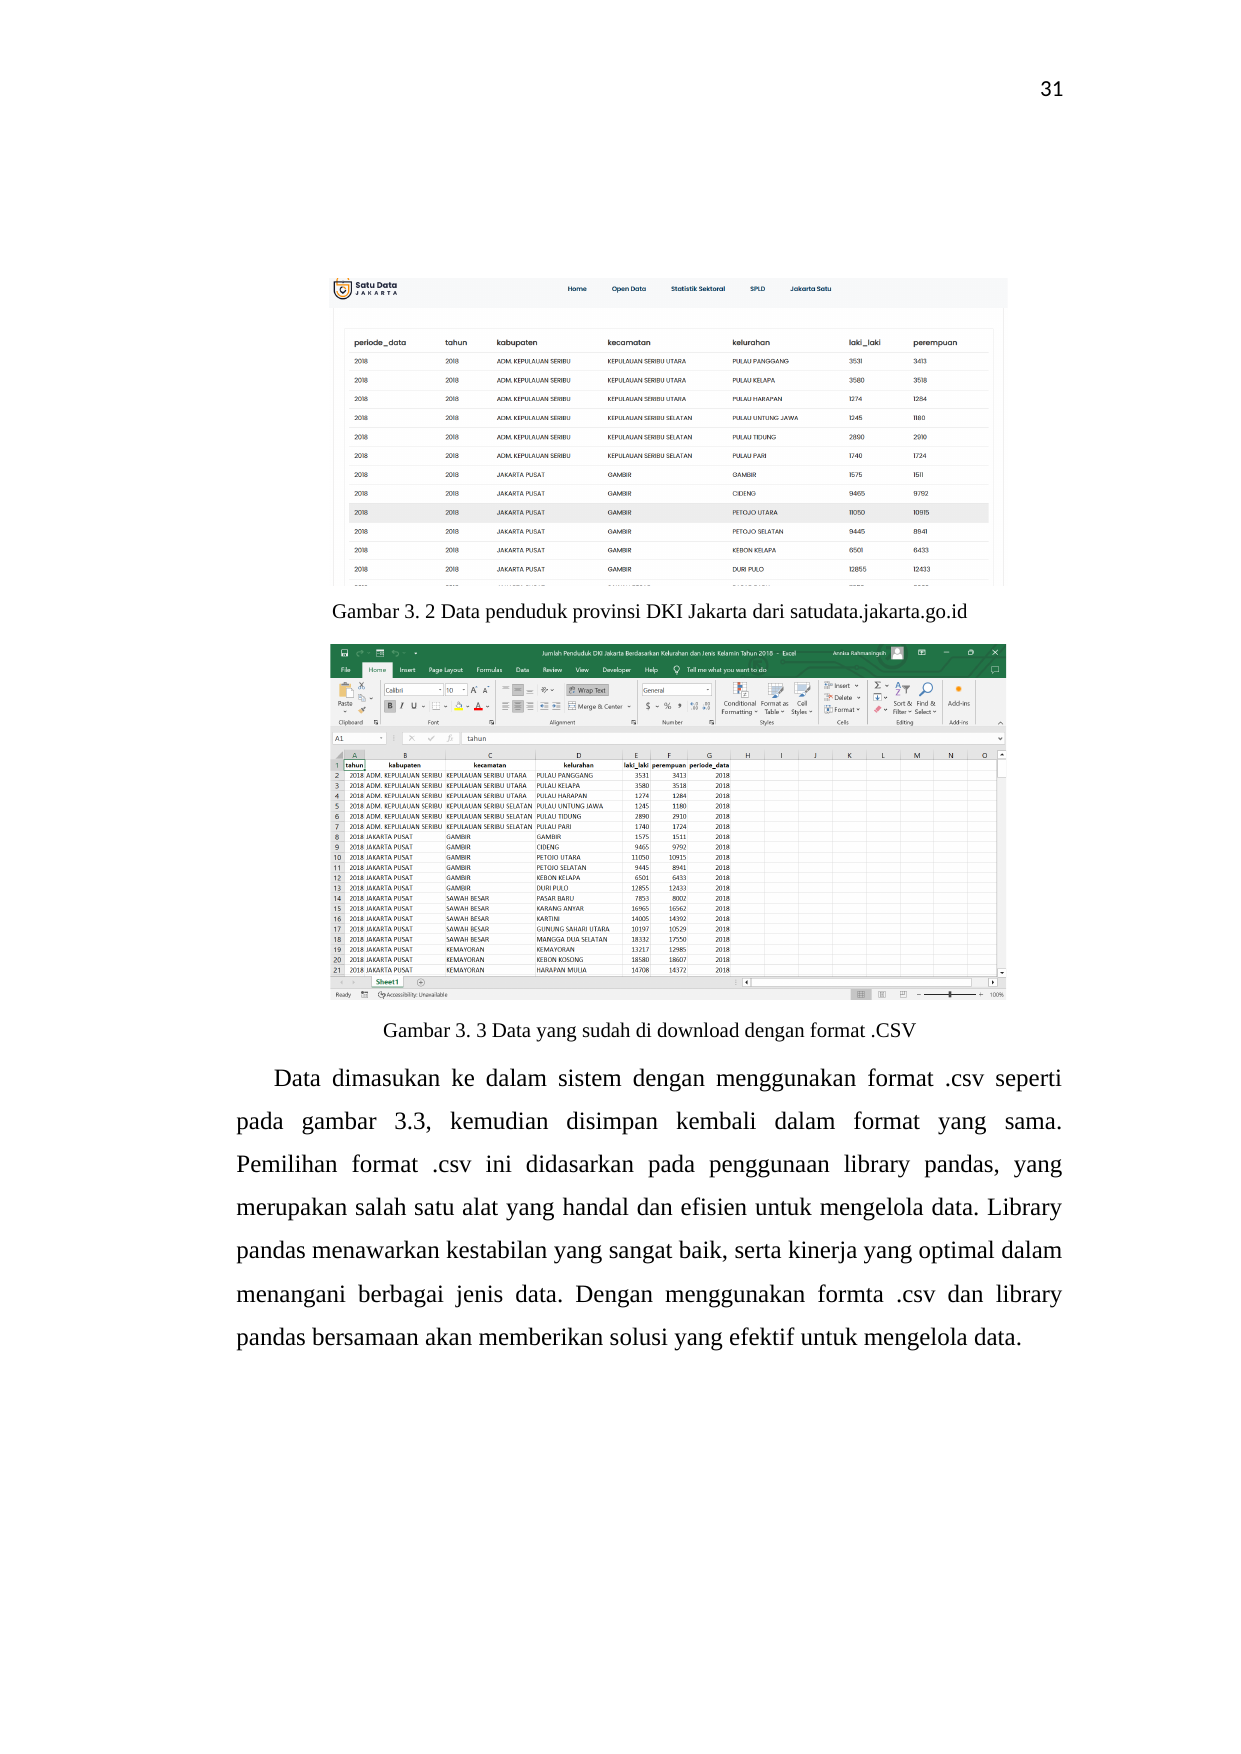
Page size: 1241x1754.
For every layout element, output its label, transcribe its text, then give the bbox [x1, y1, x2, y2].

picture [330, 644, 1007, 1000]
list Data dimasukan ke dalam sistem dengan menggunakan format .csv seperti pada gambar 3.3, kemudian disimpan kembali dalam format yang sama. Pemilihan format .csv ini didasarkan pada penggunaan library pandas, yang merupakan salah satu alat yang handal dan efisien untuk mengelola data. Library pandas menawarkan kestabilan yang sangat baik, serta kinerja yang optimal dalam menangani berbagai jenis data. Dengan menggunakan formta .csv dan library pandas bersamaan akan memberikan solusi yang efektif untuk mengelola data. [236, 1063, 1063, 1351]
text Gambar 3. 2 Data penduduk provinsi DKI Jakarta dari satudata.jakarta.go.id [236, 599, 1063, 623]
text Gambar 3. 3 Data yang sudah di download dengan format .CSV [236, 1018, 1063, 1042]
picture [329, 278, 1008, 586]
